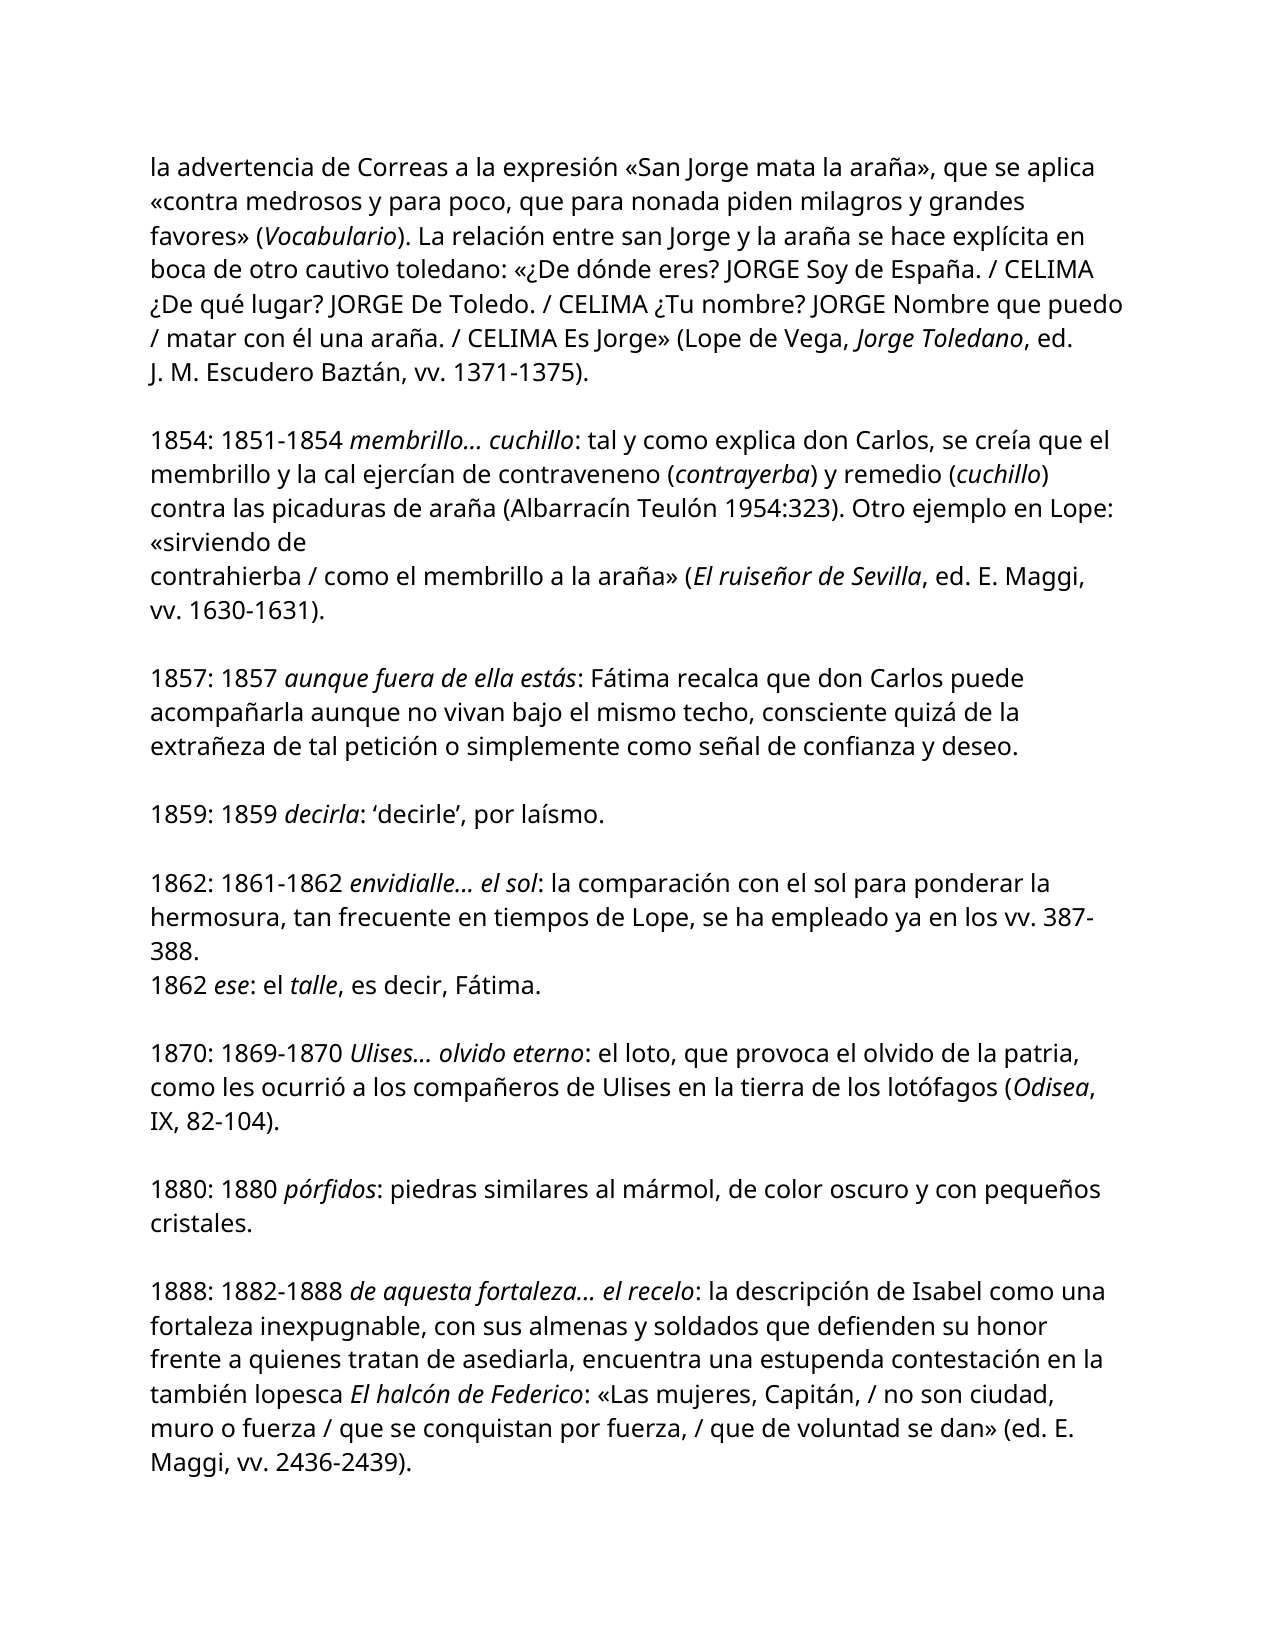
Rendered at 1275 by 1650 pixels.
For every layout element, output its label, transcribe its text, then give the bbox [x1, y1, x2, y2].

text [150, 150, 1125, 354]
text J. M. Escudero Baztán, vv. 1371-1375). [150, 354, 1125, 388]
text 1854: 1851-1854 membrillo... cuchillo: tal y como explica don Carlos, se creía que el membrillo y la cal ejercían de contraveneno (contrayerba) y remedio (cuchillo) contra las picaduras de araña (Albarracín Teulón 1954:323). Otro ejemplo en Lope: «sirviendo de [150, 422, 1125, 559]
text 1862 ese: el talle, es decir, Fátima. [150, 967, 1125, 1002]
text 1859: 1859 decirla: ‘decirle’, por laísmo. [150, 797, 1125, 831]
text 1888: 1882-1888 de aquesta fortaleza... el recelo: la descripción de Isabel como una fortaleza inexpugnable, con sus almenas y soldados que defienden su honor frente a quienes tratan de asediarla, encuentra una estupenda contestación en la también lopesca El halcón de Federico: «Las mujeres, Capitán, / no son ciudad, muro o fuerza / que se conquistan por fuerza, / que de voluntad se dan» (ed. E. Maggi, vv. 2436-2439). [150, 1274, 1125, 1478]
text vv. 1630-1631). [150, 593, 1125, 627]
text contrahierba / como el membrillo a la araña» (El ruiseñor de Sevilla, ed. E. Maggi, [150, 559, 1125, 593]
text 1870: 1869-1870 Ulises... olvido eterno: el loto, que provoca el olvido de la patria, como les ocurrió a los compañeros de Ulises en la tierra de los lotófagos (Odisea, IX, 82-104). [150, 1036, 1125, 1138]
text 1857: 1857 aunque fuera de ella estás: Fátima recalca que don Carlos puede acompañarla aunque no vivan bajo el mismo techo, consciente quizá de la extrañeza de tal petición o simplemente como señal de confianza y deseo. [150, 661, 1125, 763]
text 1862: 1861-1862 envidialle... el sol: la comparación con el sol para ponderar la hermosura, tan frecuente en tiempos de Lope, se ha empleado ya en los vv. 387-388. [150, 865, 1125, 967]
text 1880: 1880 pórfidos: piedras similares al mármol, de color oscuro y con pequeños cristales. [150, 1172, 1125, 1240]
